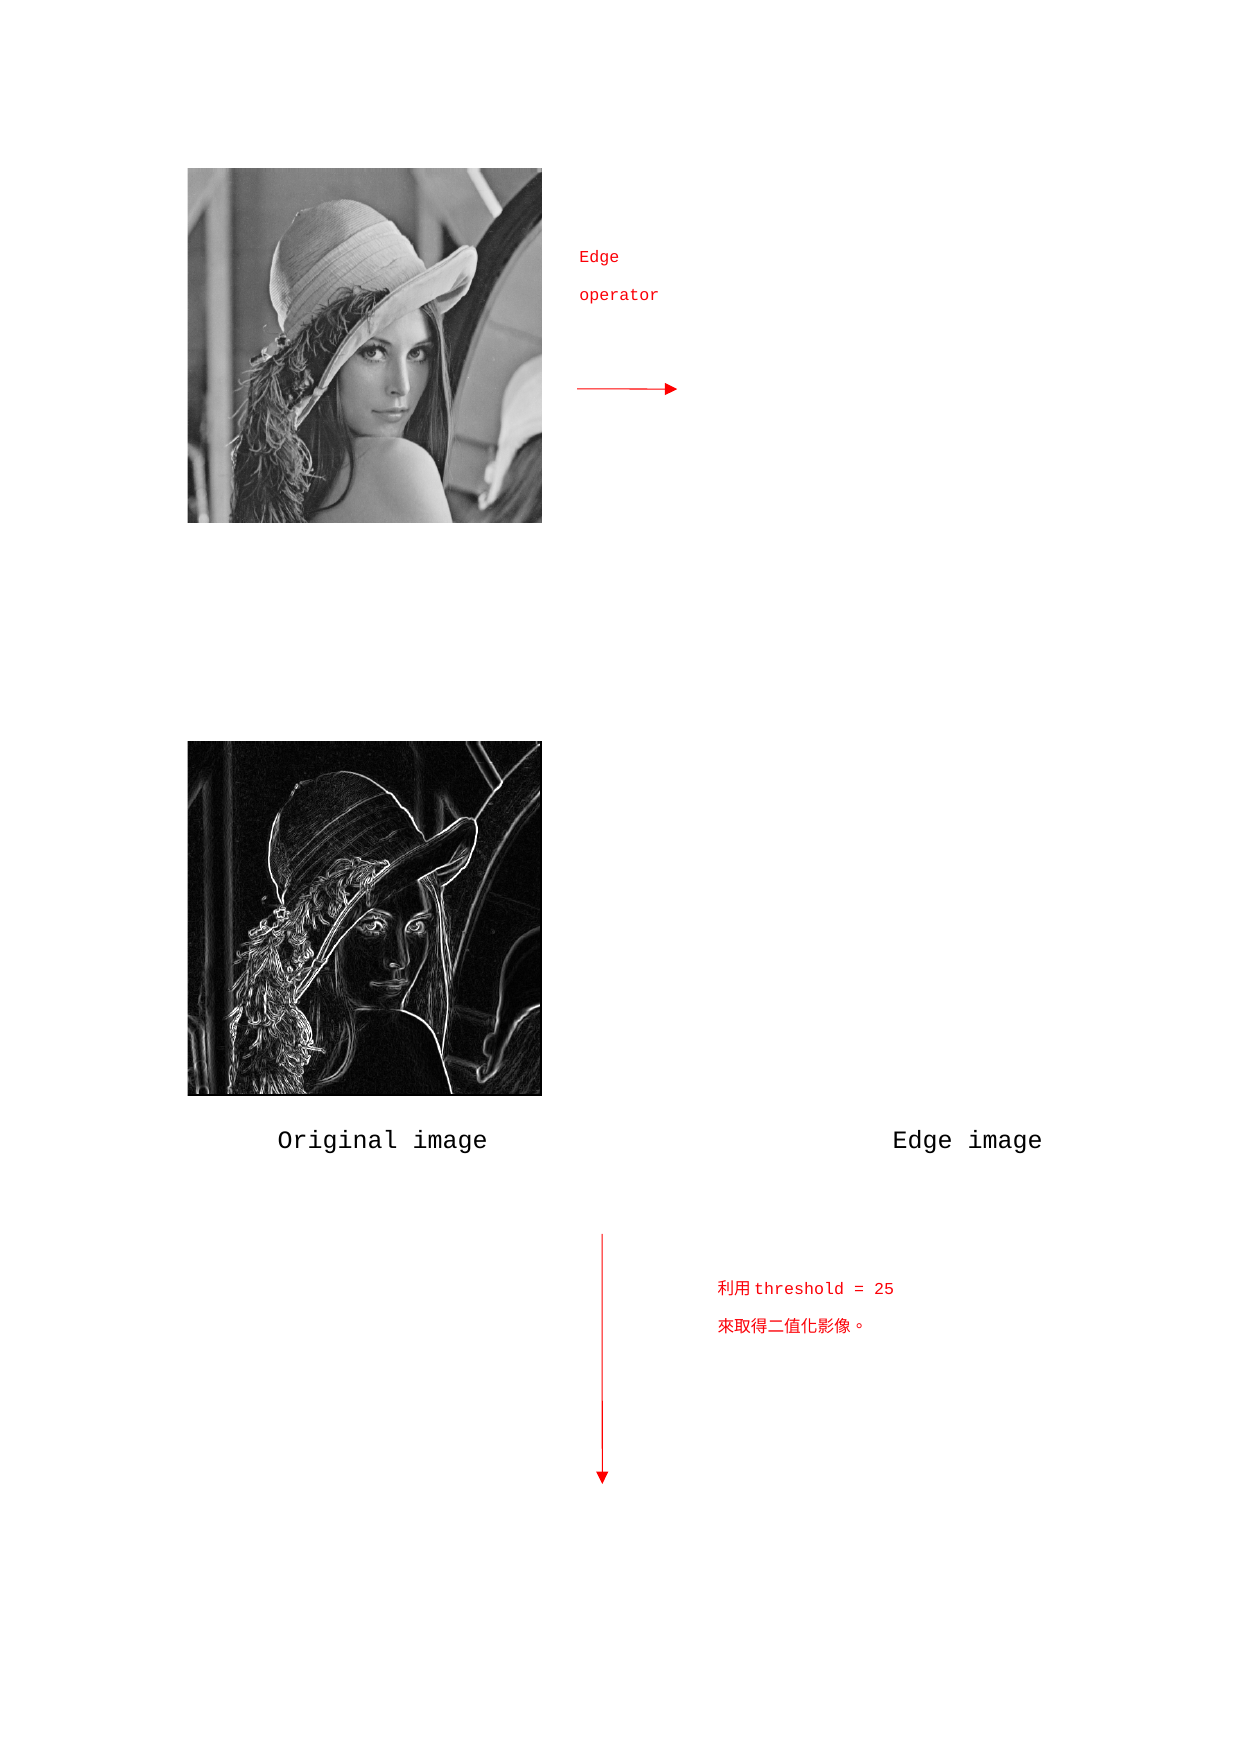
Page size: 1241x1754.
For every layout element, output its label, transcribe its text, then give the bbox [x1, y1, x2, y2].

picture [187, 741, 542, 1096]
text Original image Edge image [187, 1121, 1053, 1163]
picture [187, 168, 542, 523]
